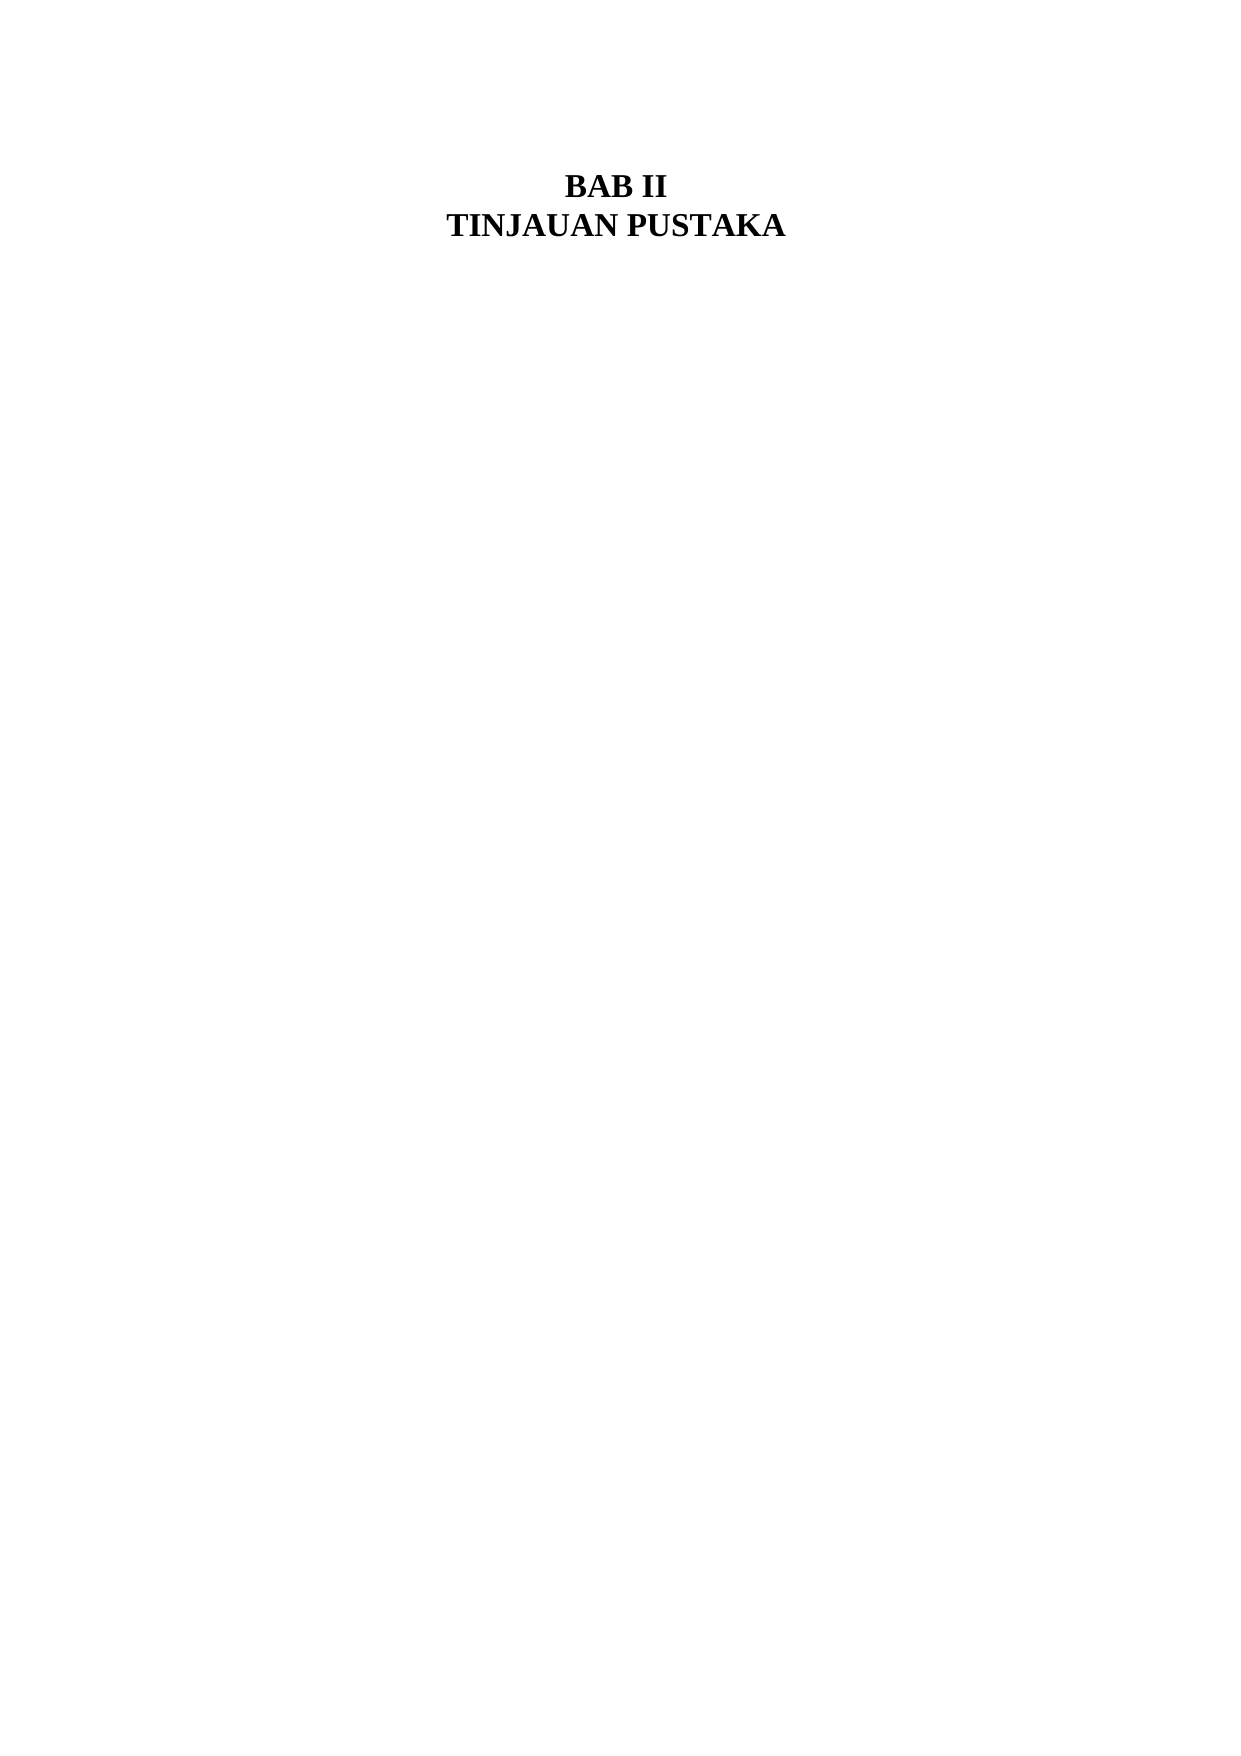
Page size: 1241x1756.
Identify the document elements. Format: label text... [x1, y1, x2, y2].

text BAB II TINJAUAN PUSTAKA [167, 167, 1065, 243]
